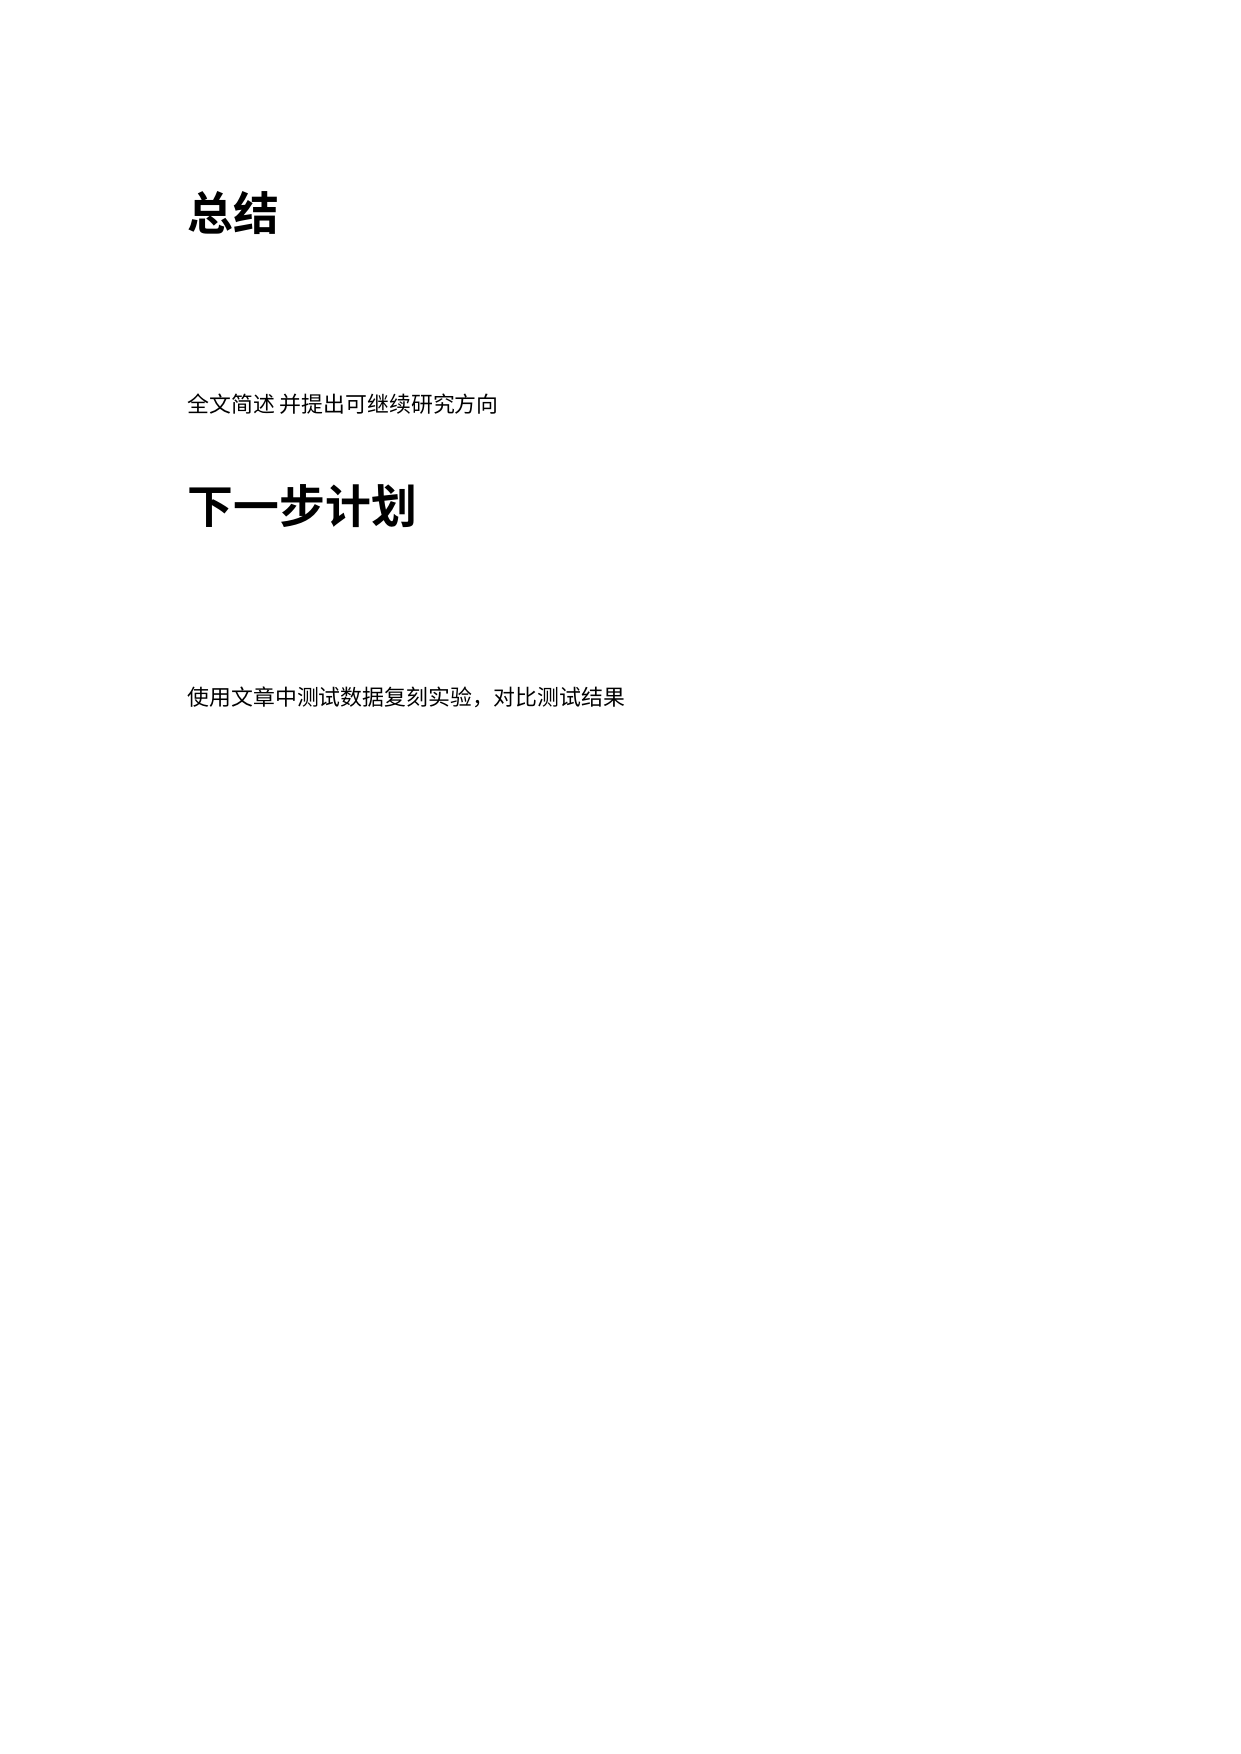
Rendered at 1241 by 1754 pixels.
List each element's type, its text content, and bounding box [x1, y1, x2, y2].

text 全文简述 并提出可继续研究方向 [187, 387, 1053, 419]
text 使用文章中测试数据复刻实验，对比测试结果 [187, 679, 1053, 712]
subtitle 下一步计划 [187, 454, 1053, 552]
subtitle 总结 [187, 162, 1053, 259]
